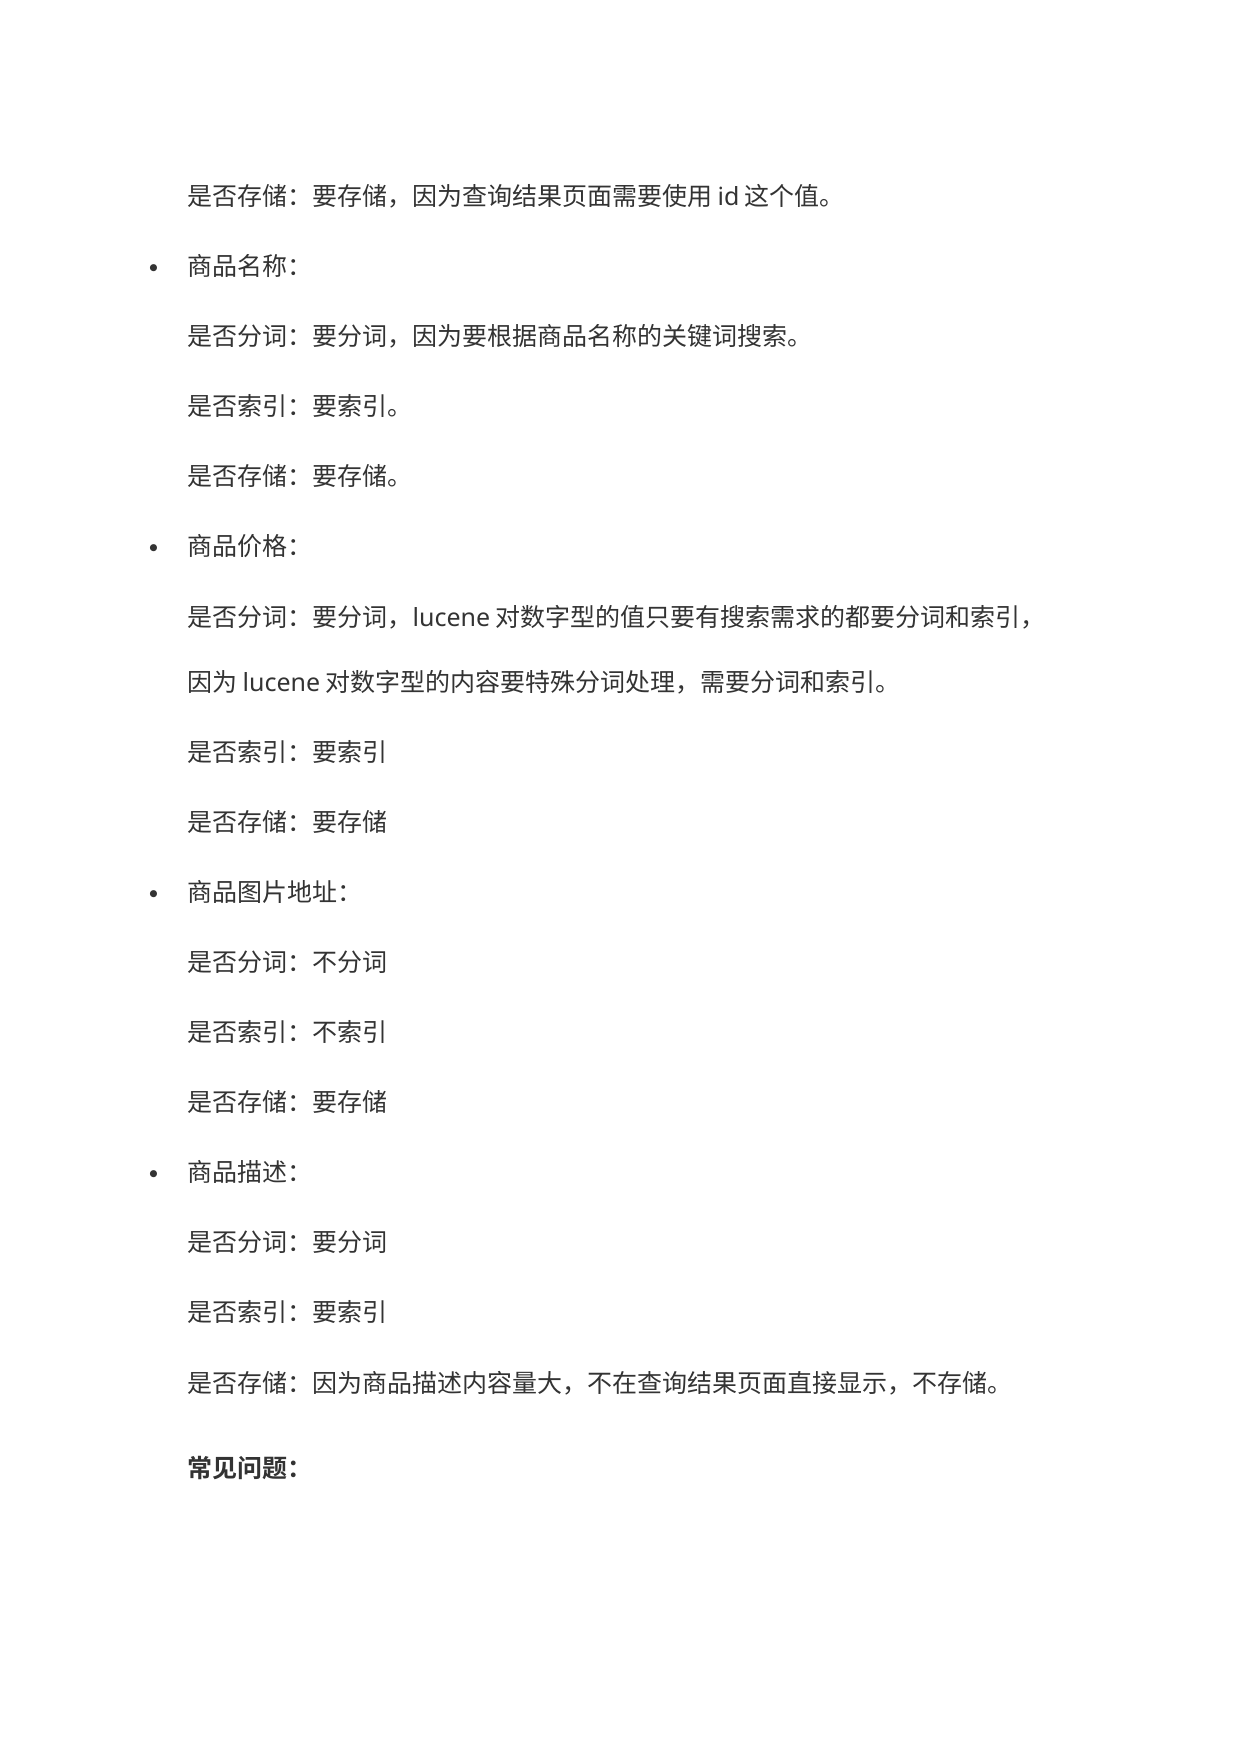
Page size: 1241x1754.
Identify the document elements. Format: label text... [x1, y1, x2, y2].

text 是否索引：要索引 [187, 718, 1053, 783]
text 是否存储：要存储，因为查询结果页面需要使用id这个值。 [187, 162, 1053, 227]
text 是否存储：要存储 [187, 1068, 1053, 1133]
text 是否分词：要分词，lucene对数字型的值只要有搜索需求的都要分词和索引，因为lucene对数字型的内容要特殊分词处理，需要分词和索引。 [187, 583, 1053, 713]
list 商品名称： [150, 232, 1053, 297]
text 是否索引：要索引 [187, 1278, 1053, 1343]
text 是否索引：要索引。 [187, 372, 1053, 437]
text 是否分词：不分词 [187, 928, 1053, 993]
list 商品价格： [150, 512, 1053, 577]
text 是否存储：要存储。 [187, 442, 1053, 507]
text 是否分词：要分词，因为要根据商品名称的关键词搜索。 [187, 302, 1053, 367]
text 是否索引：不索引 [187, 998, 1053, 1063]
text 是否分词：要分词 [187, 1208, 1053, 1273]
text 是否存储：因为商品描述内容量大，不在查询结果页面直接显示，不存储。 [187, 1349, 1053, 1414]
list 商品描述： [150, 1138, 1053, 1203]
text 是否存储：要存储 [187, 788, 1053, 853]
list 商品图片地址： [150, 858, 1053, 923]
text 常见问题： [187, 1434, 1053, 1499]
